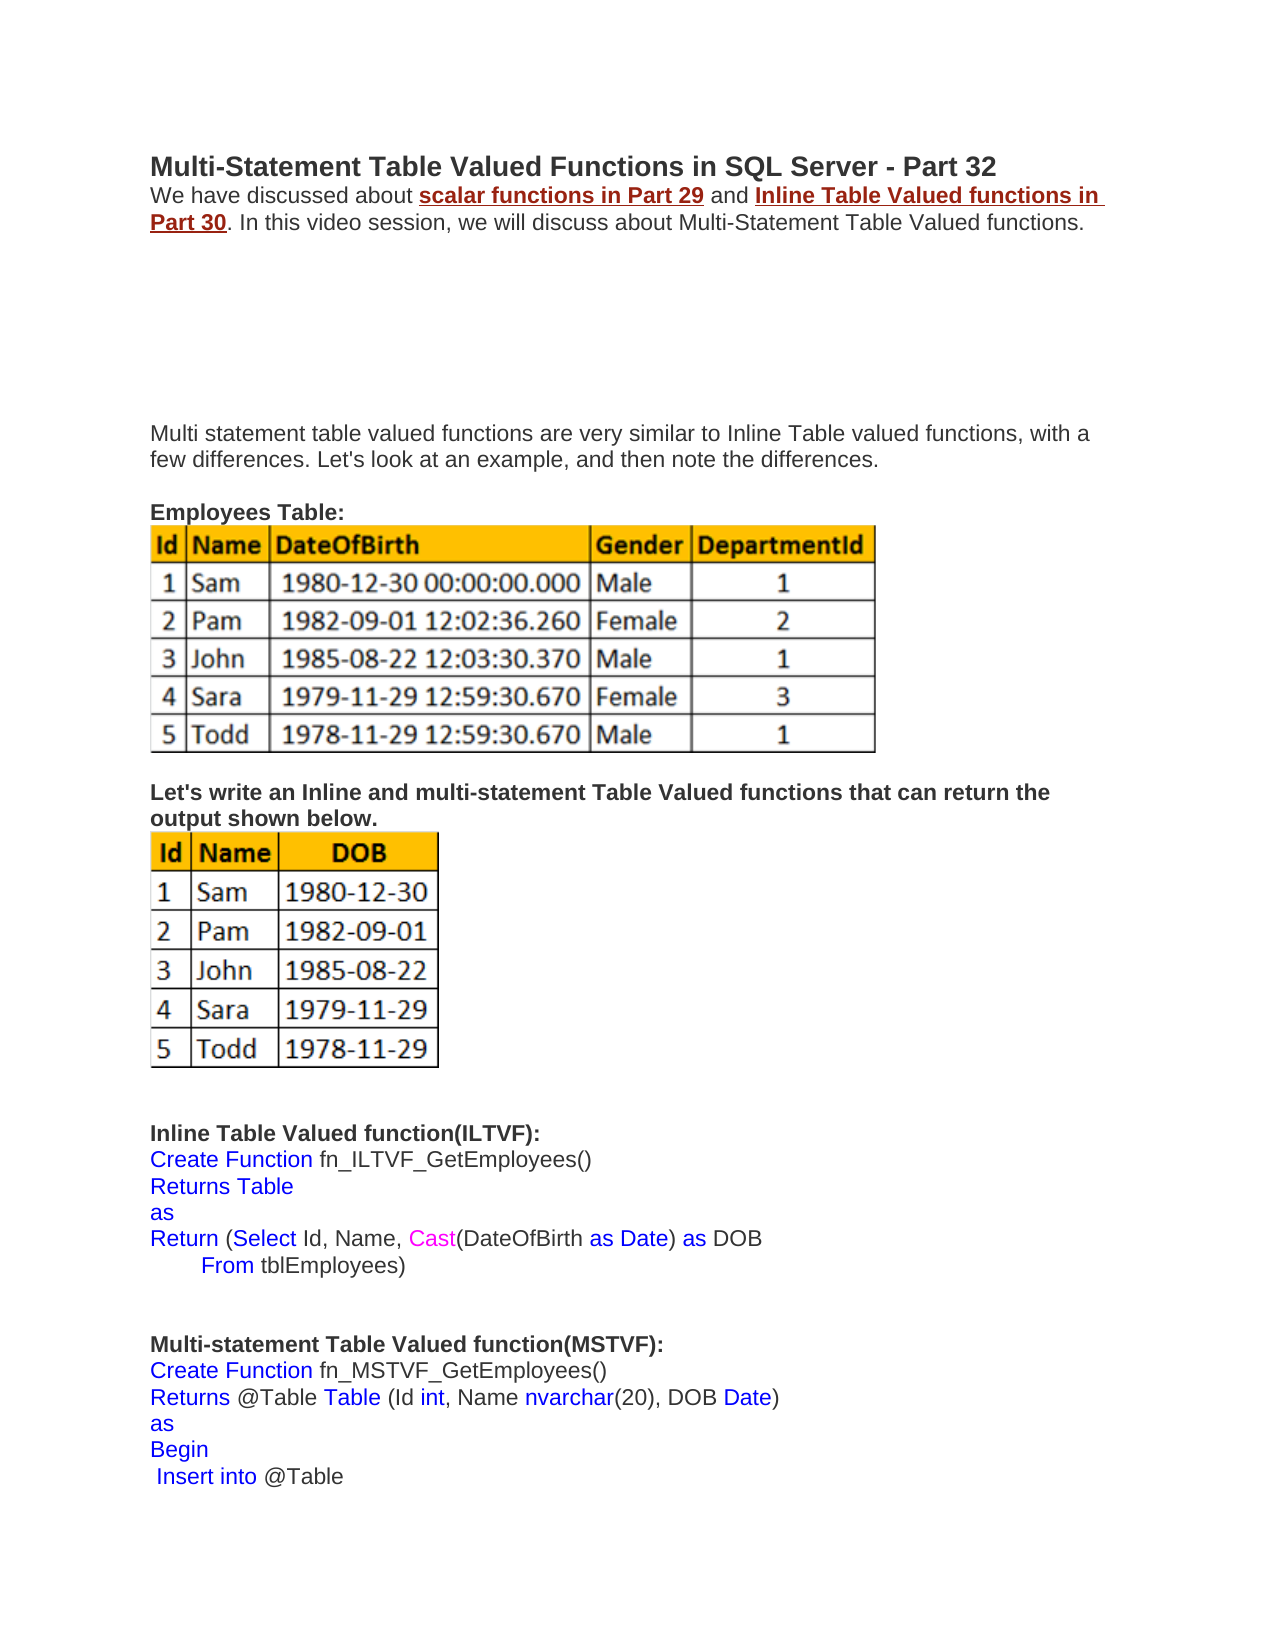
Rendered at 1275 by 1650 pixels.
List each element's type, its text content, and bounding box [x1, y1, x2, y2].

text Multi-Statement Table Valued Functions in SQL Server - Part 32 [150, 150, 1125, 182]
picture [150, 525, 876, 753]
picture [150, 831, 439, 1068]
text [150, 182, 1125, 1489]
